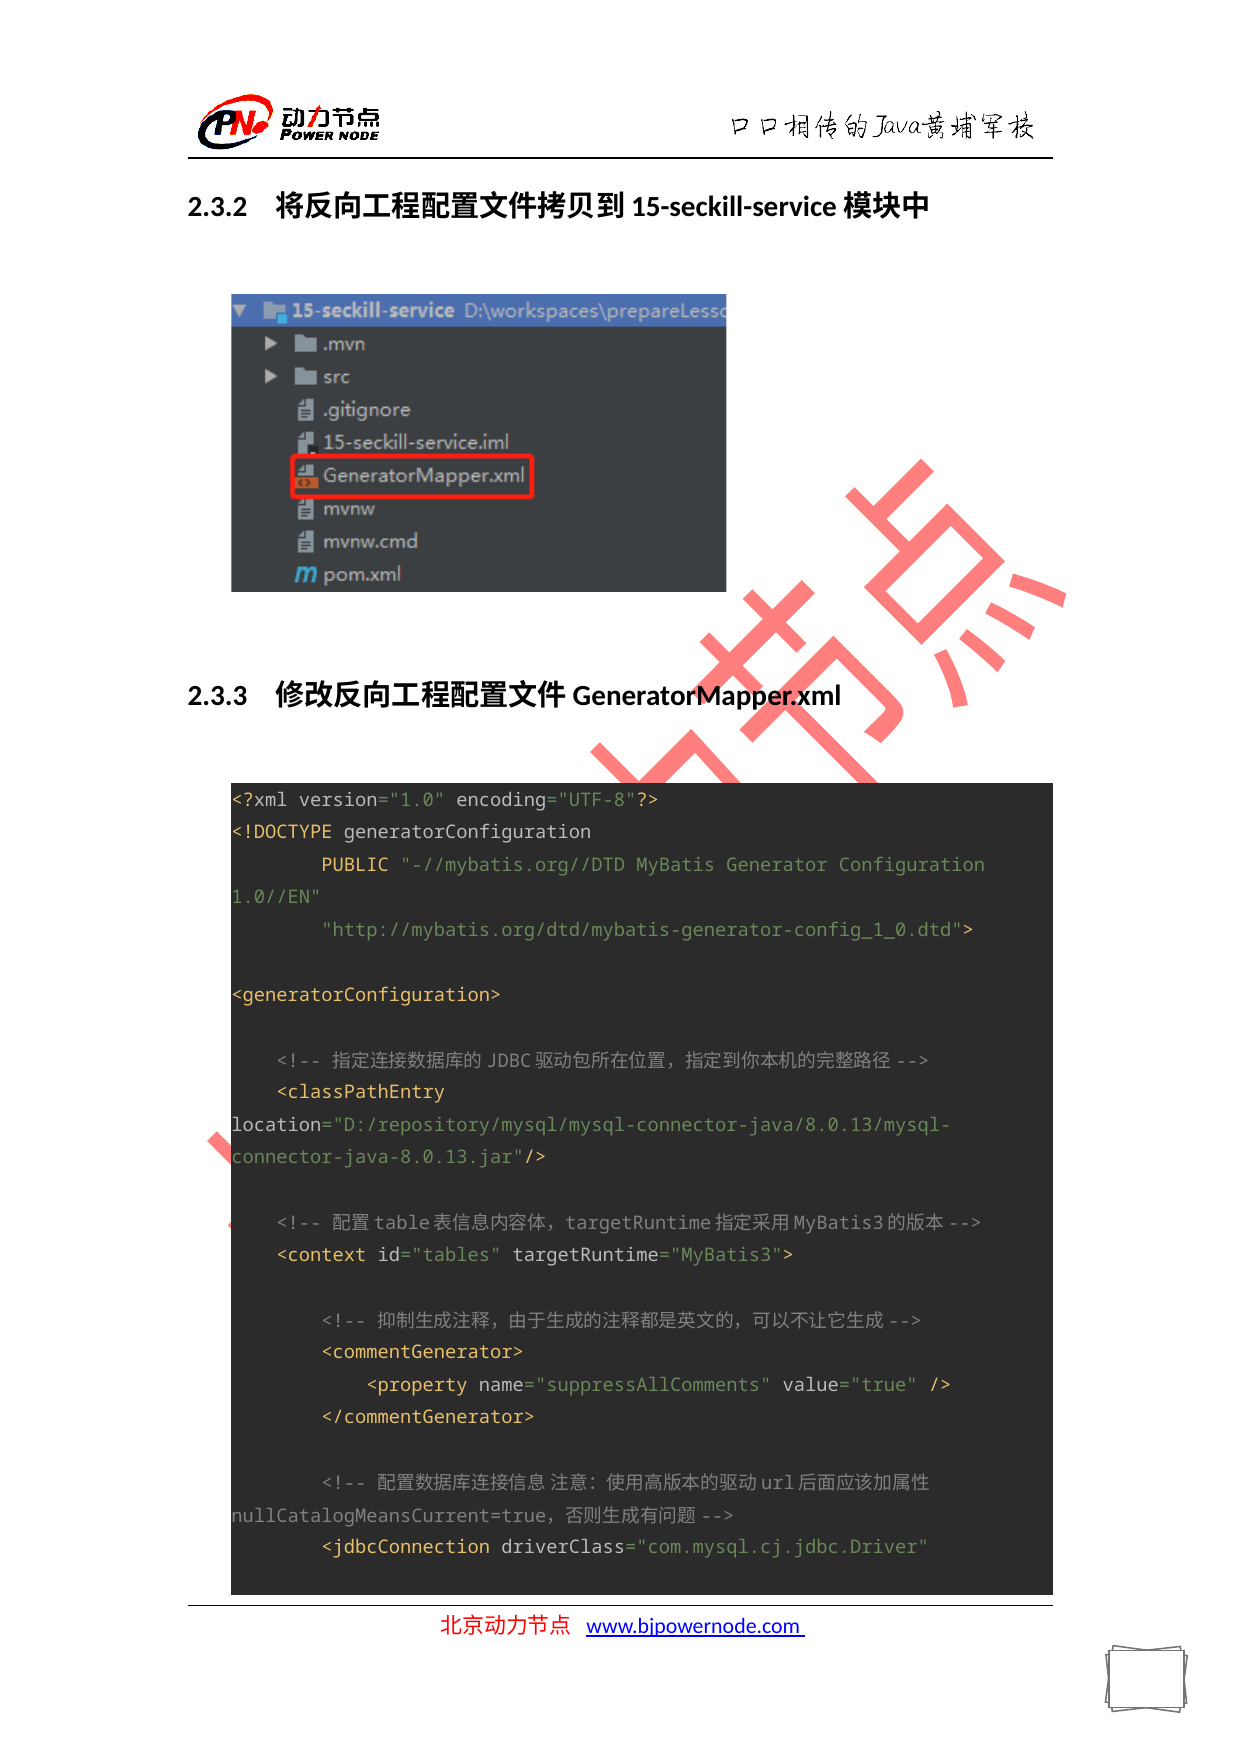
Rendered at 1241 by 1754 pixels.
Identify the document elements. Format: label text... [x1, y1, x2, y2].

subtitle 修改反向工程配置文件GeneratorMapper.xml [187, 660, 1053, 725]
subtitle 将反向工程配置文件拷贝到15-seckill-service模块中 [187, 172, 1053, 237]
picture [187, 88, 1053, 155]
picture [231, 294, 727, 592]
